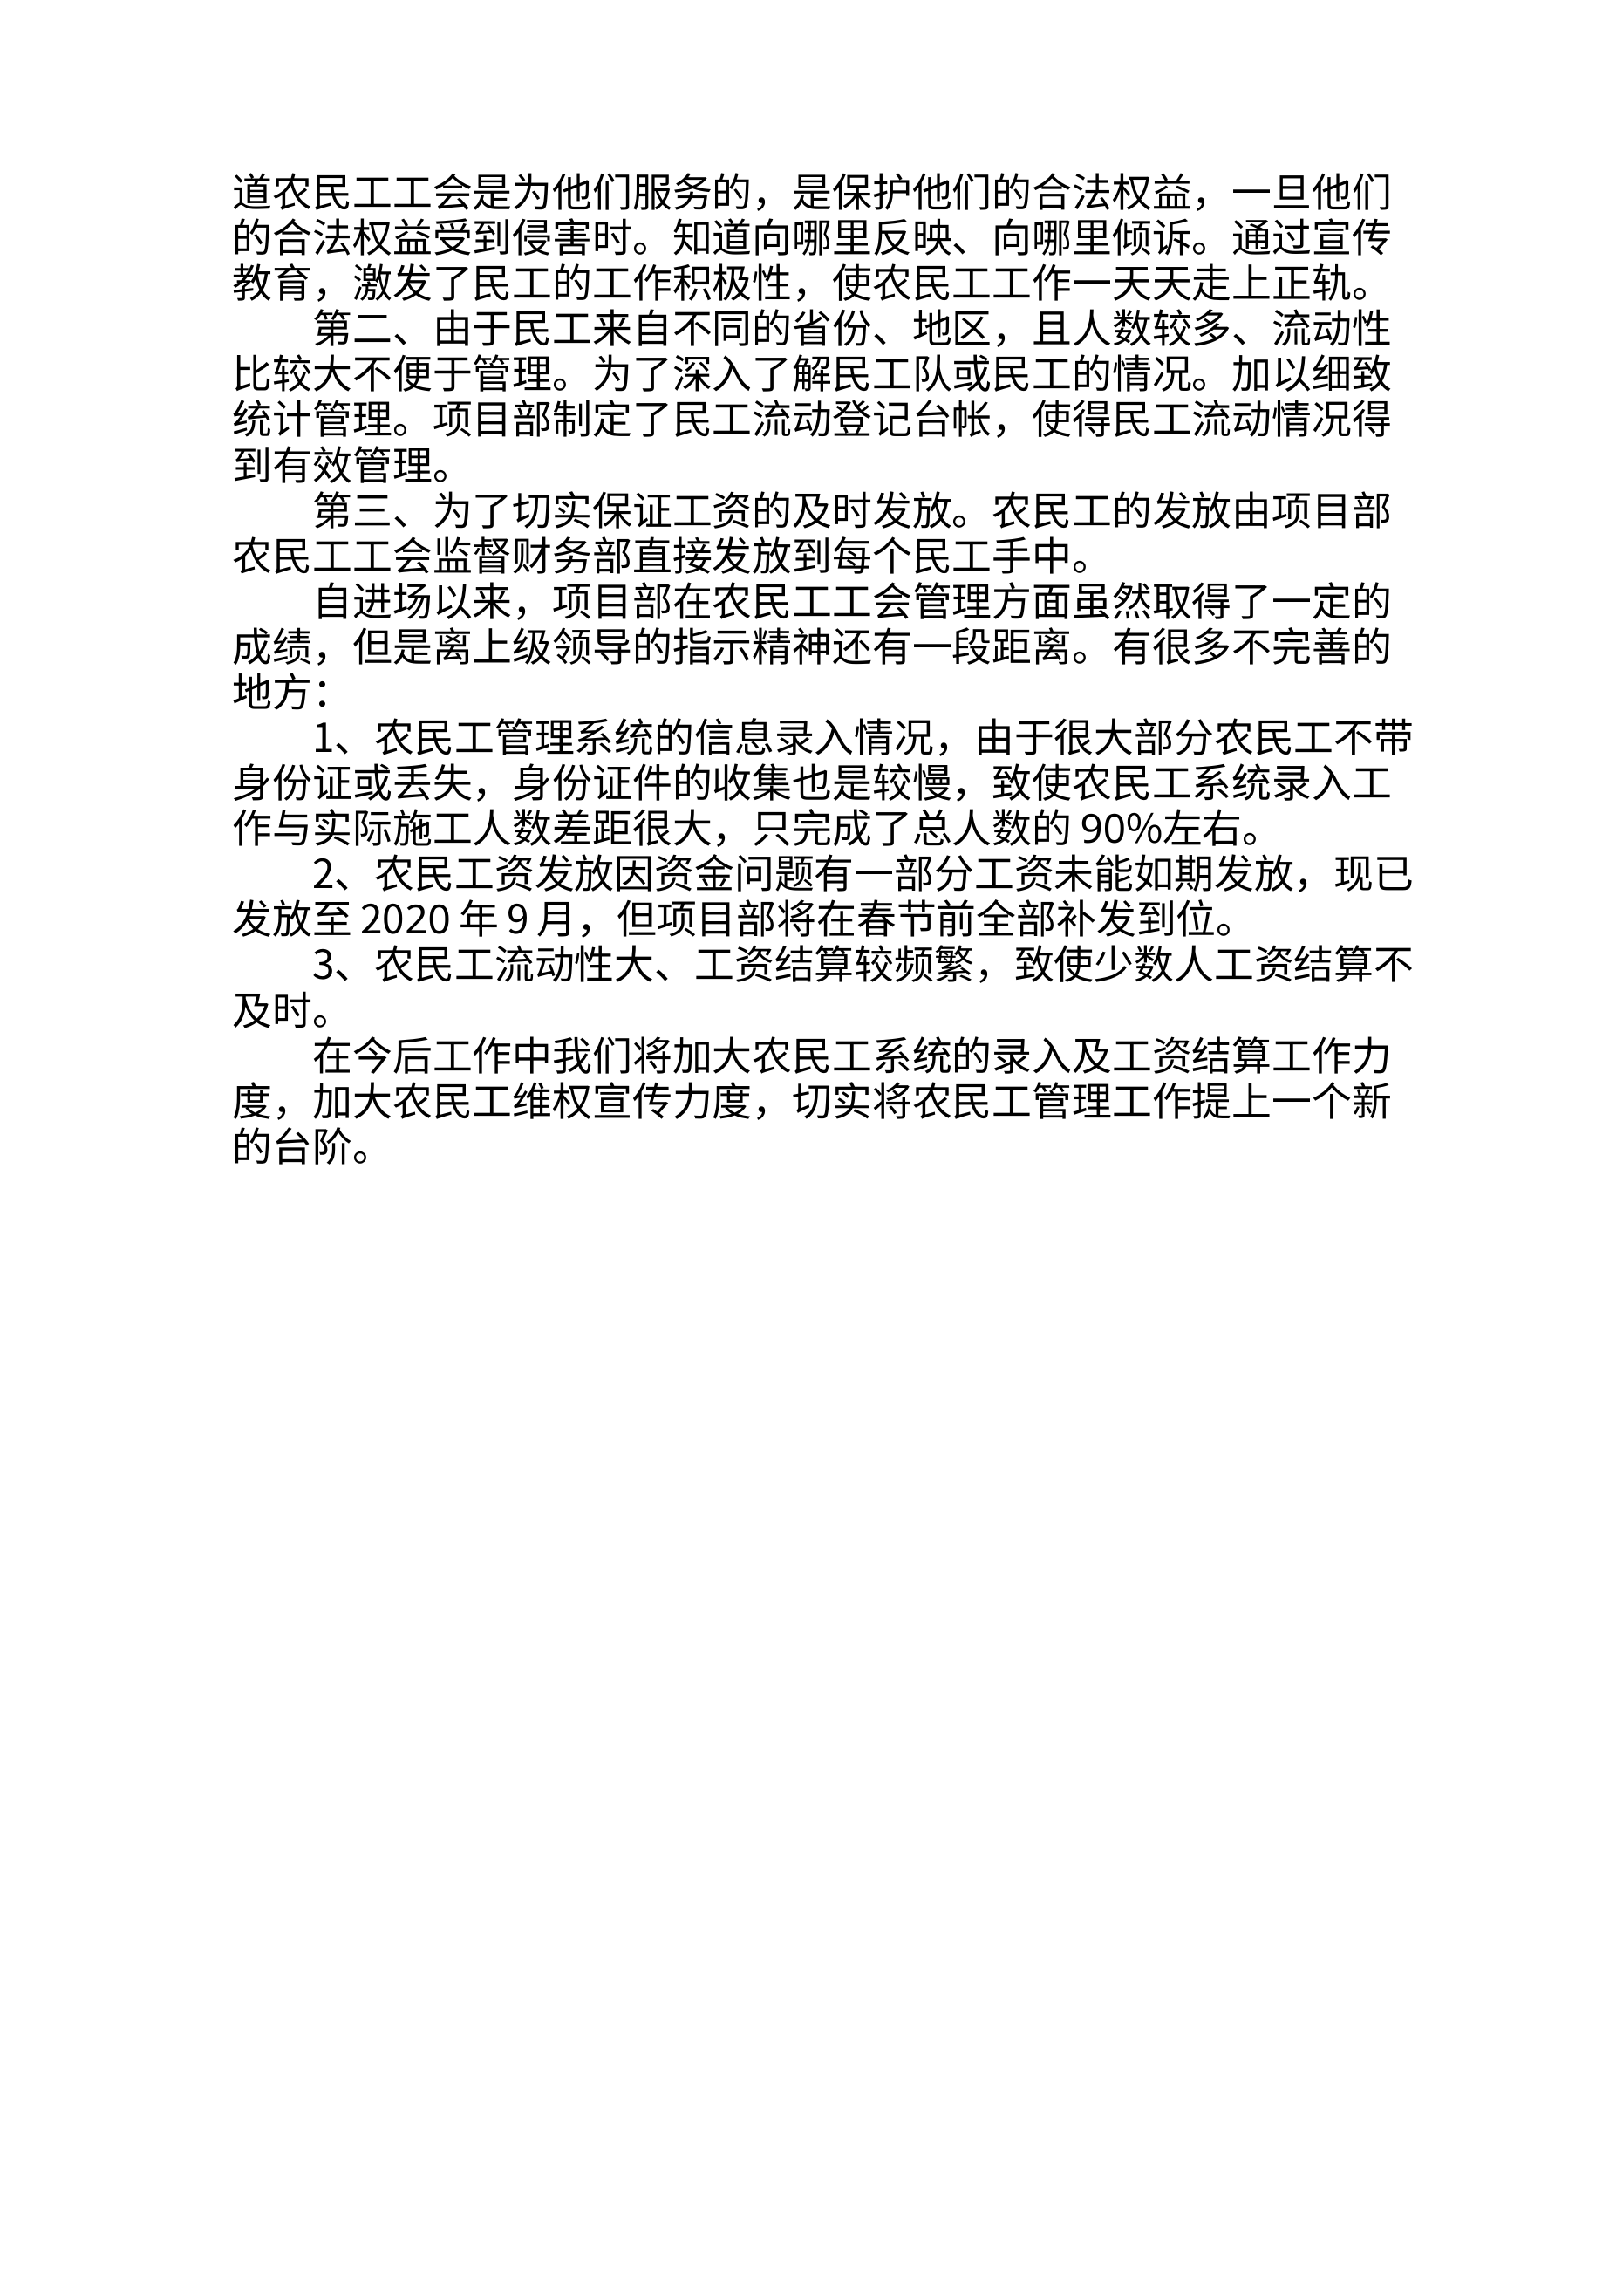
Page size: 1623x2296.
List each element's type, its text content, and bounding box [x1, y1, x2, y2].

list 为了切实保证工资的及时发放。农民工的发放由项目部农民工工会监督财务部直接发放到每个民工手中。 [233, 489, 1429, 579]
list 农民工流动性大、工资结算较频繁，致使少数人工资结算不及时。 [233, 943, 1429, 1034]
list 由于民工来自不同的省份、地区，且人数较多、流动性比较大不便于管理。为了深入了解民工队或民工的情况。加以细致统计管理。项目部制定了民工流动登记台帐，使得民工流动情况得到有效管理。 [233, 307, 1429, 489]
list 农民工管理系统的信息录入情况，由于很大部分农民工不带身份证或丢失，身份证件的收集也是较慢，致使农民工系统录入工作与实际施工人数差距很大，只完成了总人数的90%左右。 [233, 716, 1429, 852]
list 自进场以来，项目部在农民工工会管理方面虽然取得了一定的成绩，但是离上级领导的指示精神还有一段距离。有很多不完善的地方： [233, 579, 1429, 716]
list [233, 171, 1429, 307]
list 在今后工作中我们将加大农民工系统的录入及工资结算工作力度，加大农民工维权宣传力度，切实将农民工管理工作提上一个新的台阶。 [233, 1034, 1429, 1171]
list 农民工资发放因资金问题有一部分工资未能如期发放，现已发放至2020年9月，但项目部将在春节前全部补发到位。 [233, 852, 1429, 943]
